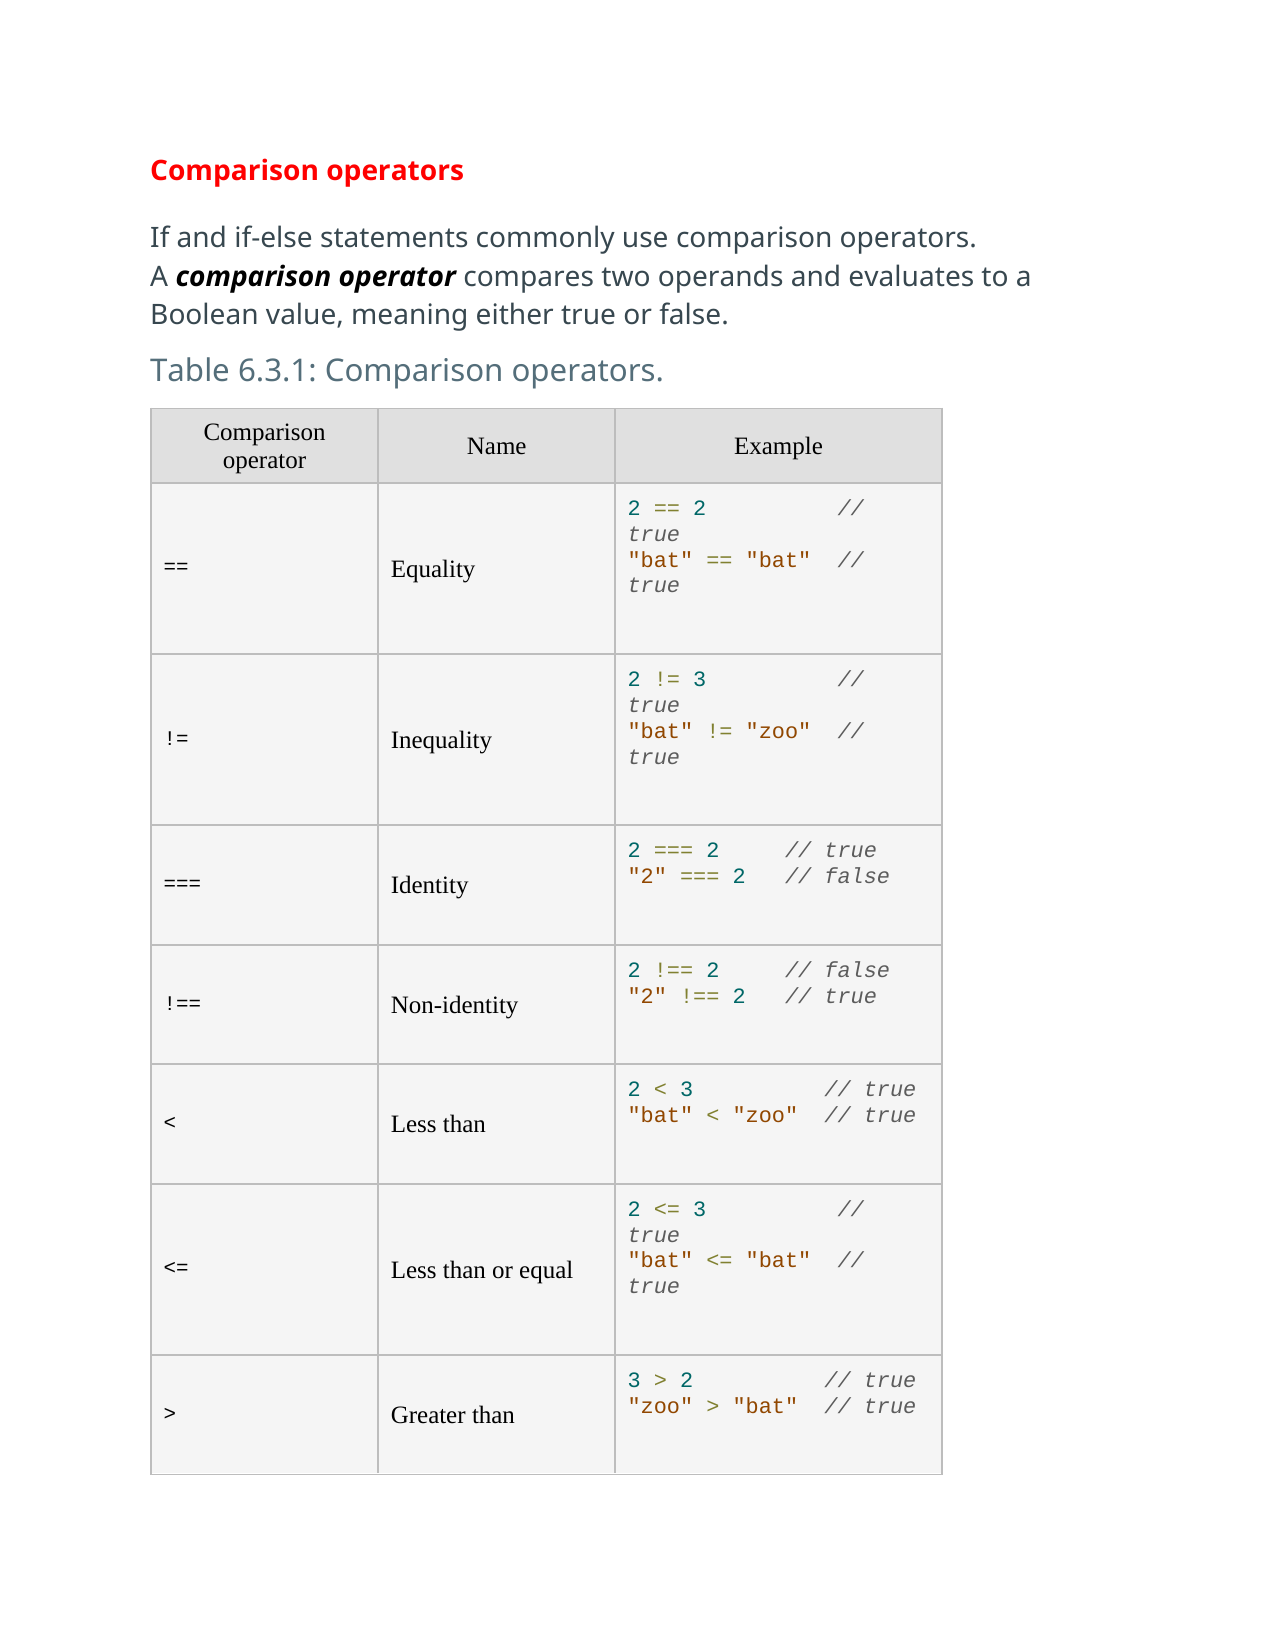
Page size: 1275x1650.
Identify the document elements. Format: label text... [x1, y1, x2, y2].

table_cell 2 < 3 // true "bat" < "zoo" // true [616, 1065, 941, 1183]
table_cell <= [152, 1185, 377, 1354]
table_cell < [152, 1065, 377, 1183]
table_cell 2 == 2 // true "bat" == "bat" // true [616, 484, 941, 653]
text Comparison operators [150, 150, 1125, 188]
text If and if-else statements commonly use comparison operators. A comparison operator compares two operands and evaluates to a Boolean value, meaning either true or false. [150, 217, 1125, 332]
table_header Example [616, 409, 941, 482]
table_cell Less than or equal [379, 1185, 614, 1354]
table_cell !== [152, 946, 377, 1063]
table_cell Equality [379, 484, 614, 653]
table_cell != [152, 655, 377, 824]
table_cell 2 != 3 // true "bat" != "zoo" // true [616, 655, 941, 824]
table_cell == [152, 484, 377, 653]
table_cell Less than [379, 1065, 614, 1183]
table_cell === [152, 826, 377, 944]
table_cell Greater than [379, 1356, 614, 1473]
table_cell 2 !== 2 // false "2" !== 2 // true [616, 946, 941, 1063]
text Table 6.3.1: Comparison operators. [150, 348, 1125, 391]
table_cell > [152, 1356, 377, 1473]
table_header Name [379, 409, 614, 482]
table_cell 3 > 2 // true "zoo" > "bat" // true [616, 1356, 941, 1473]
table_cell 2 === 2 // true "2" === 2 // false [616, 826, 941, 944]
table_cell Identity [379, 826, 614, 944]
table_header Comparison operator [152, 409, 377, 482]
table_cell Non-identity [379, 946, 614, 1063]
table_cell 2 <= 3 // true "bat" <= "bat" // true [616, 1185, 941, 1354]
table_cell Inequality [379, 655, 614, 824]
